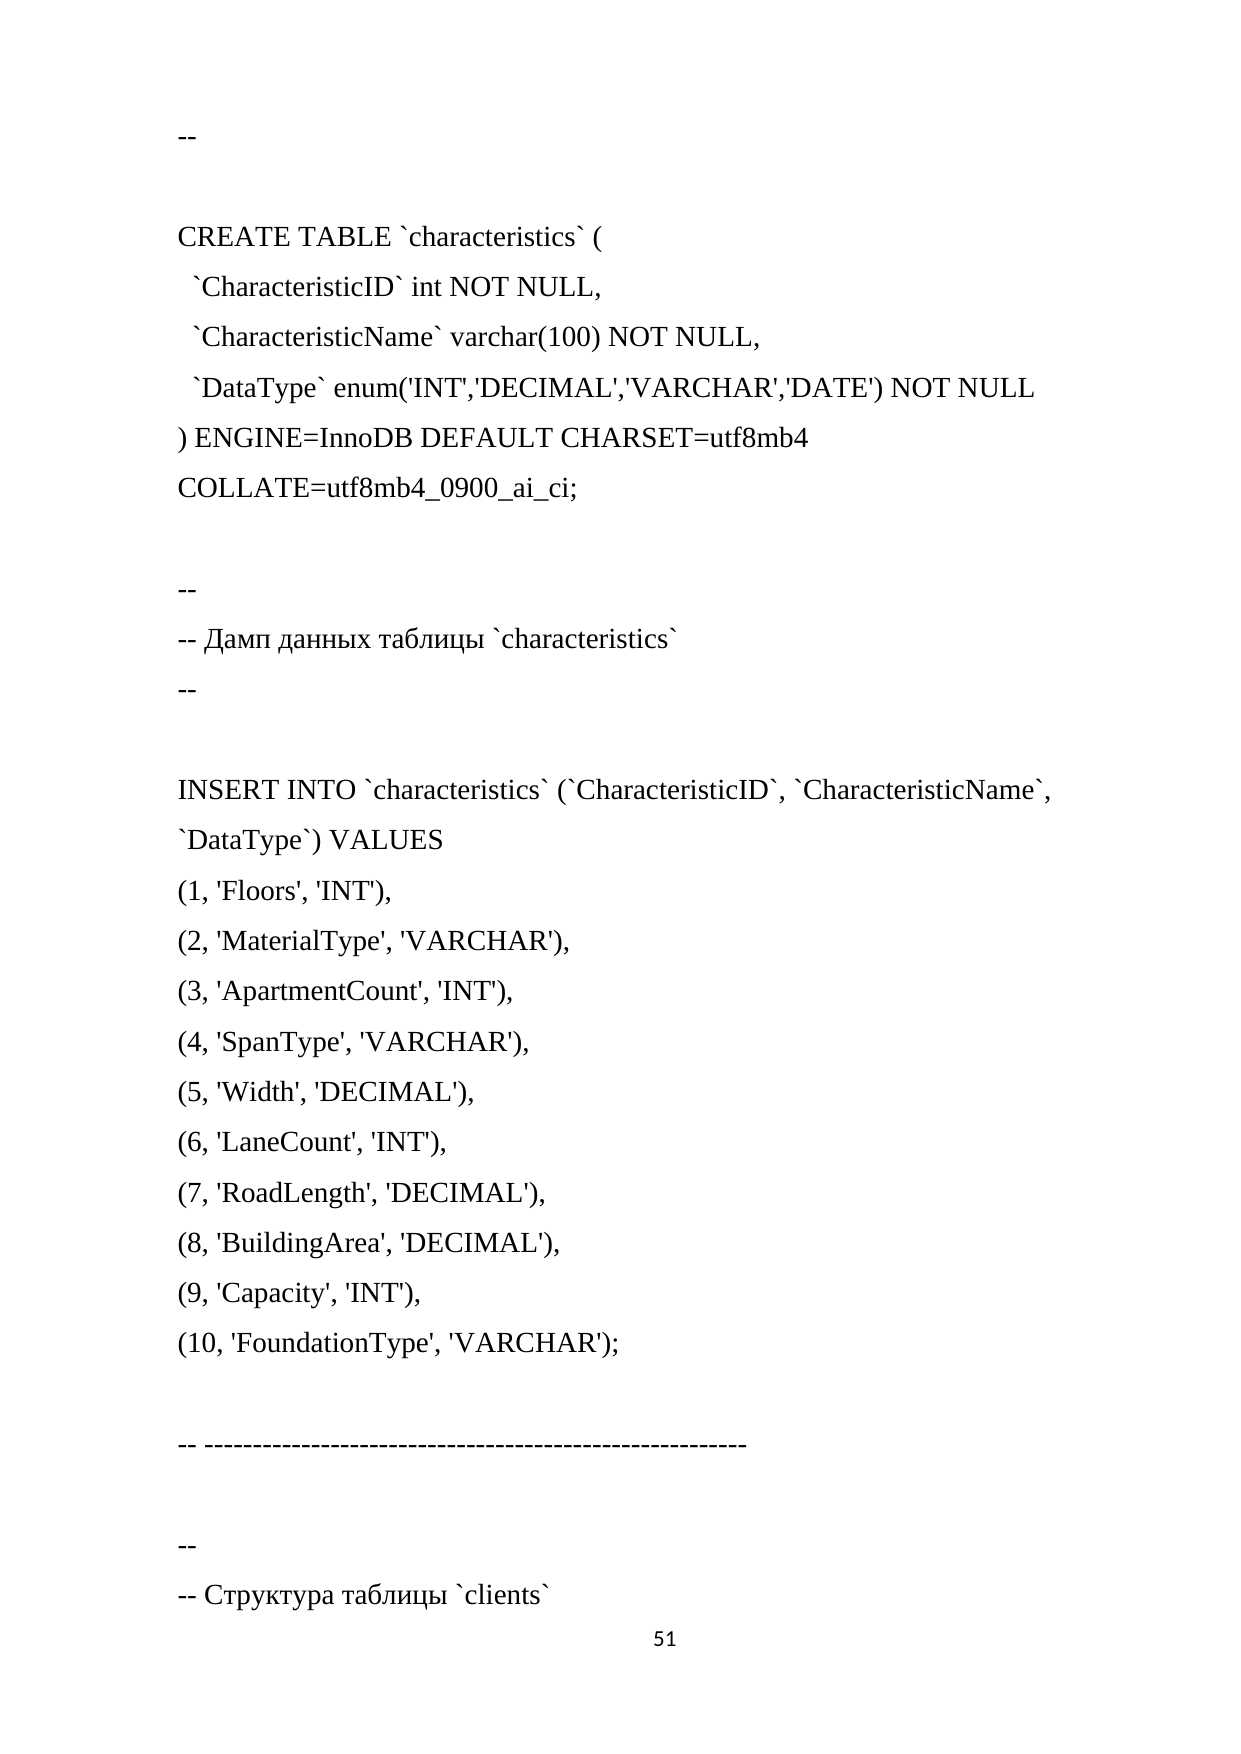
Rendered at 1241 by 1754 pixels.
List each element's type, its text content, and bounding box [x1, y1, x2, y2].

text `CharacteristicID` int NOT NULL, [177, 269, 1152, 303]
text -- -------------------------------------------------------- [177, 1426, 1152, 1460]
text ) ENGINE=InnoDB DEFAULT CHARSET=utf8mb4 COLLATE=utf8mb4_0900_ai_ci; [177, 420, 1152, 504]
text (3, 'ApartmentCount', 'INT'), [177, 973, 1152, 1007]
text CREATE TABLE `characteristics` ( [177, 219, 1152, 252]
text -- [177, 672, 1152, 705]
text (9, 'Capacity', 'INT'), [177, 1275, 1152, 1309]
text (7, 'RoadLength', 'DECIMAL'), [177, 1175, 1152, 1208]
text (6, 'LaneCount', 'INT'), [177, 1124, 1152, 1158]
text -- [177, 118, 1152, 152]
text (5, 'Width', 'DECIMAL'), [177, 1074, 1152, 1108]
text -- [177, 1527, 1152, 1560]
text `CharacteristicName` varchar(100) NOT NULL, [177, 319, 1152, 353]
text (8, 'BuildingArea', 'DECIMAL'), [177, 1225, 1152, 1258]
text (1, 'Floors', 'INT'), [177, 873, 1152, 906]
text (2, 'MaterialType', 'VARCHAR'), [177, 923, 1152, 957]
text -- Структура таблицы `clients` [177, 1577, 1152, 1611]
text INSERT INTO `characteristics` (`CharacteristicID`, `CharacteristicName`, `DataType`) VALUES [177, 772, 1152, 856]
text `DataType` enum('INT','DECIMAL','VARCHAR','DATE') NOT NULL [177, 370, 1152, 403]
text -- [177, 571, 1152, 604]
text (10, 'FoundationType', 'VARCHAR'); [177, 1326, 1152, 1359]
text (4, 'SpanType', 'VARCHAR'), [177, 1024, 1152, 1057]
text -- Дамп данных таблицы `characteristics` [177, 621, 1152, 655]
